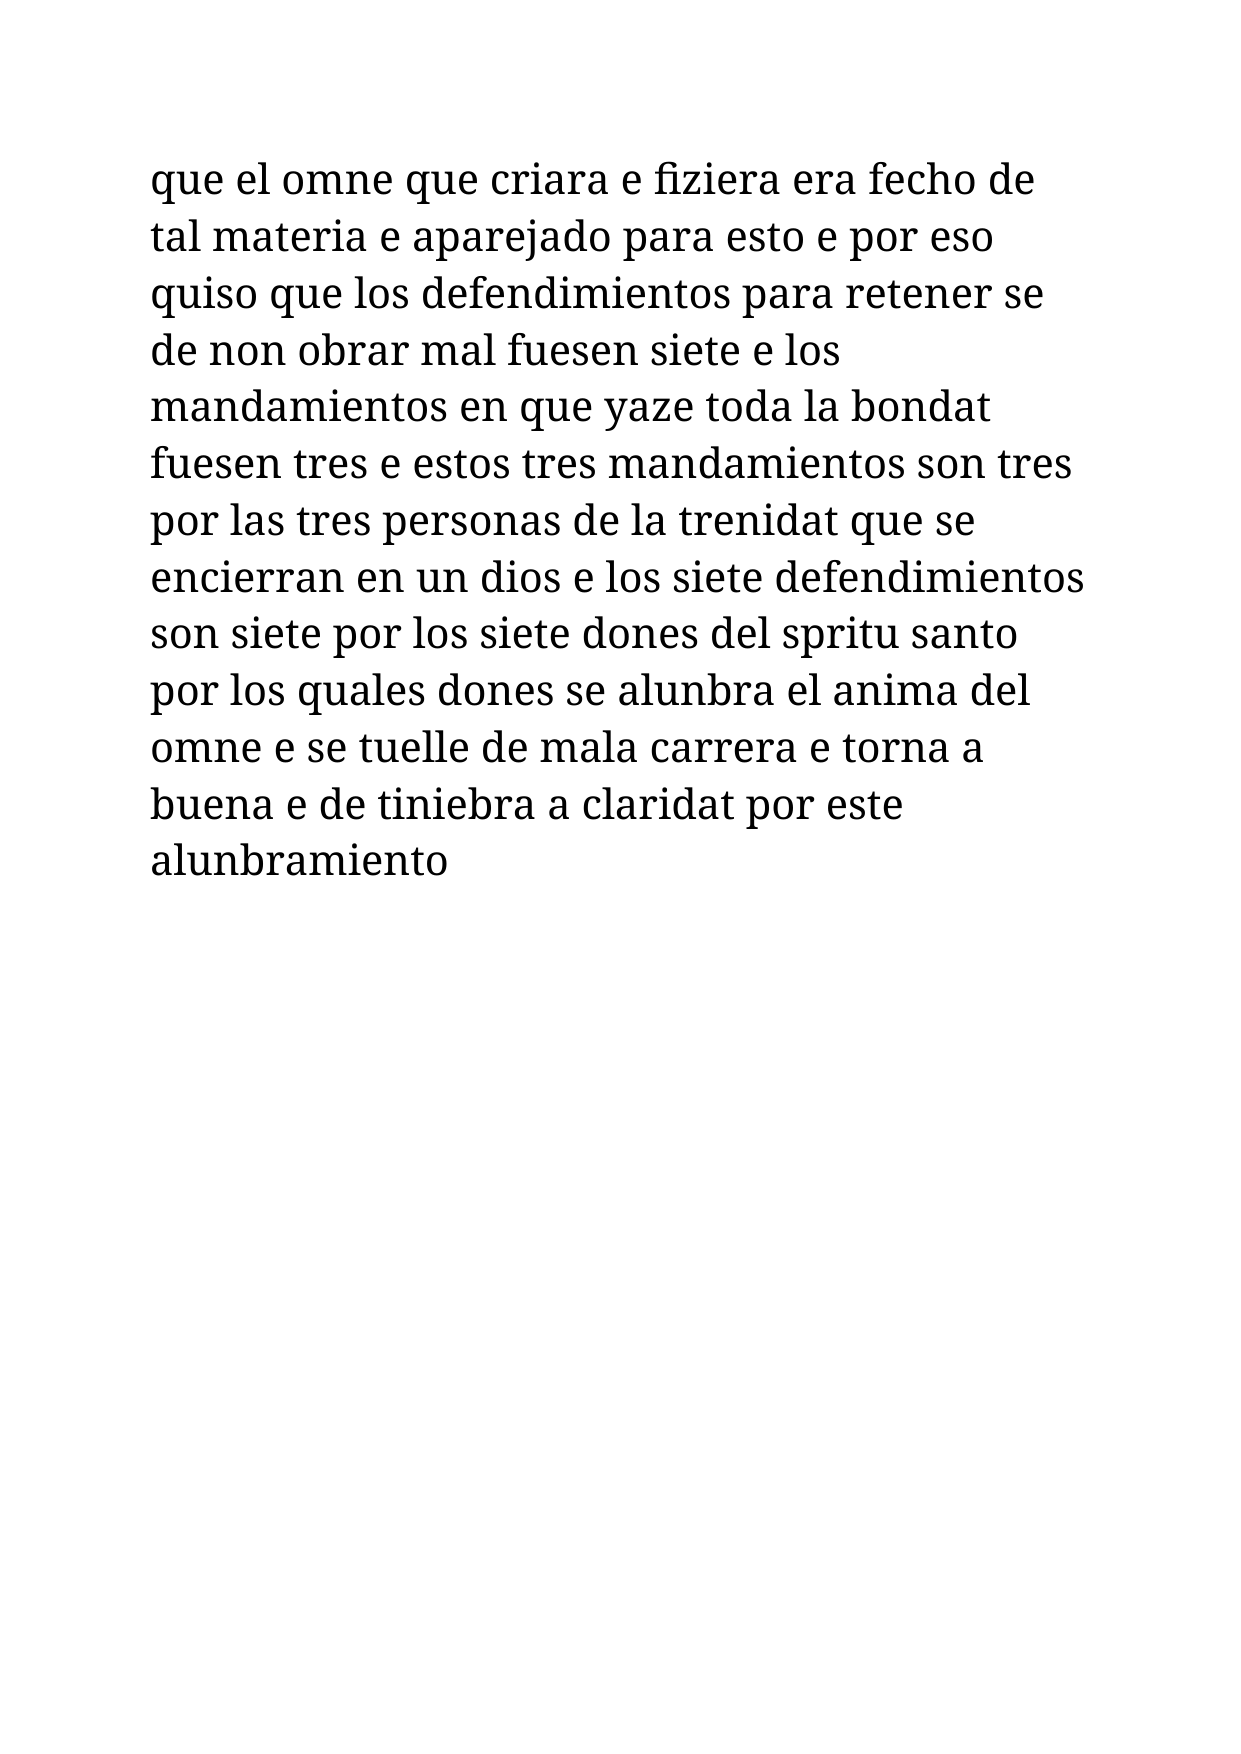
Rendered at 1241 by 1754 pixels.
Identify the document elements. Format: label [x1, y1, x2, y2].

text [150, 150, 1090, 888]
